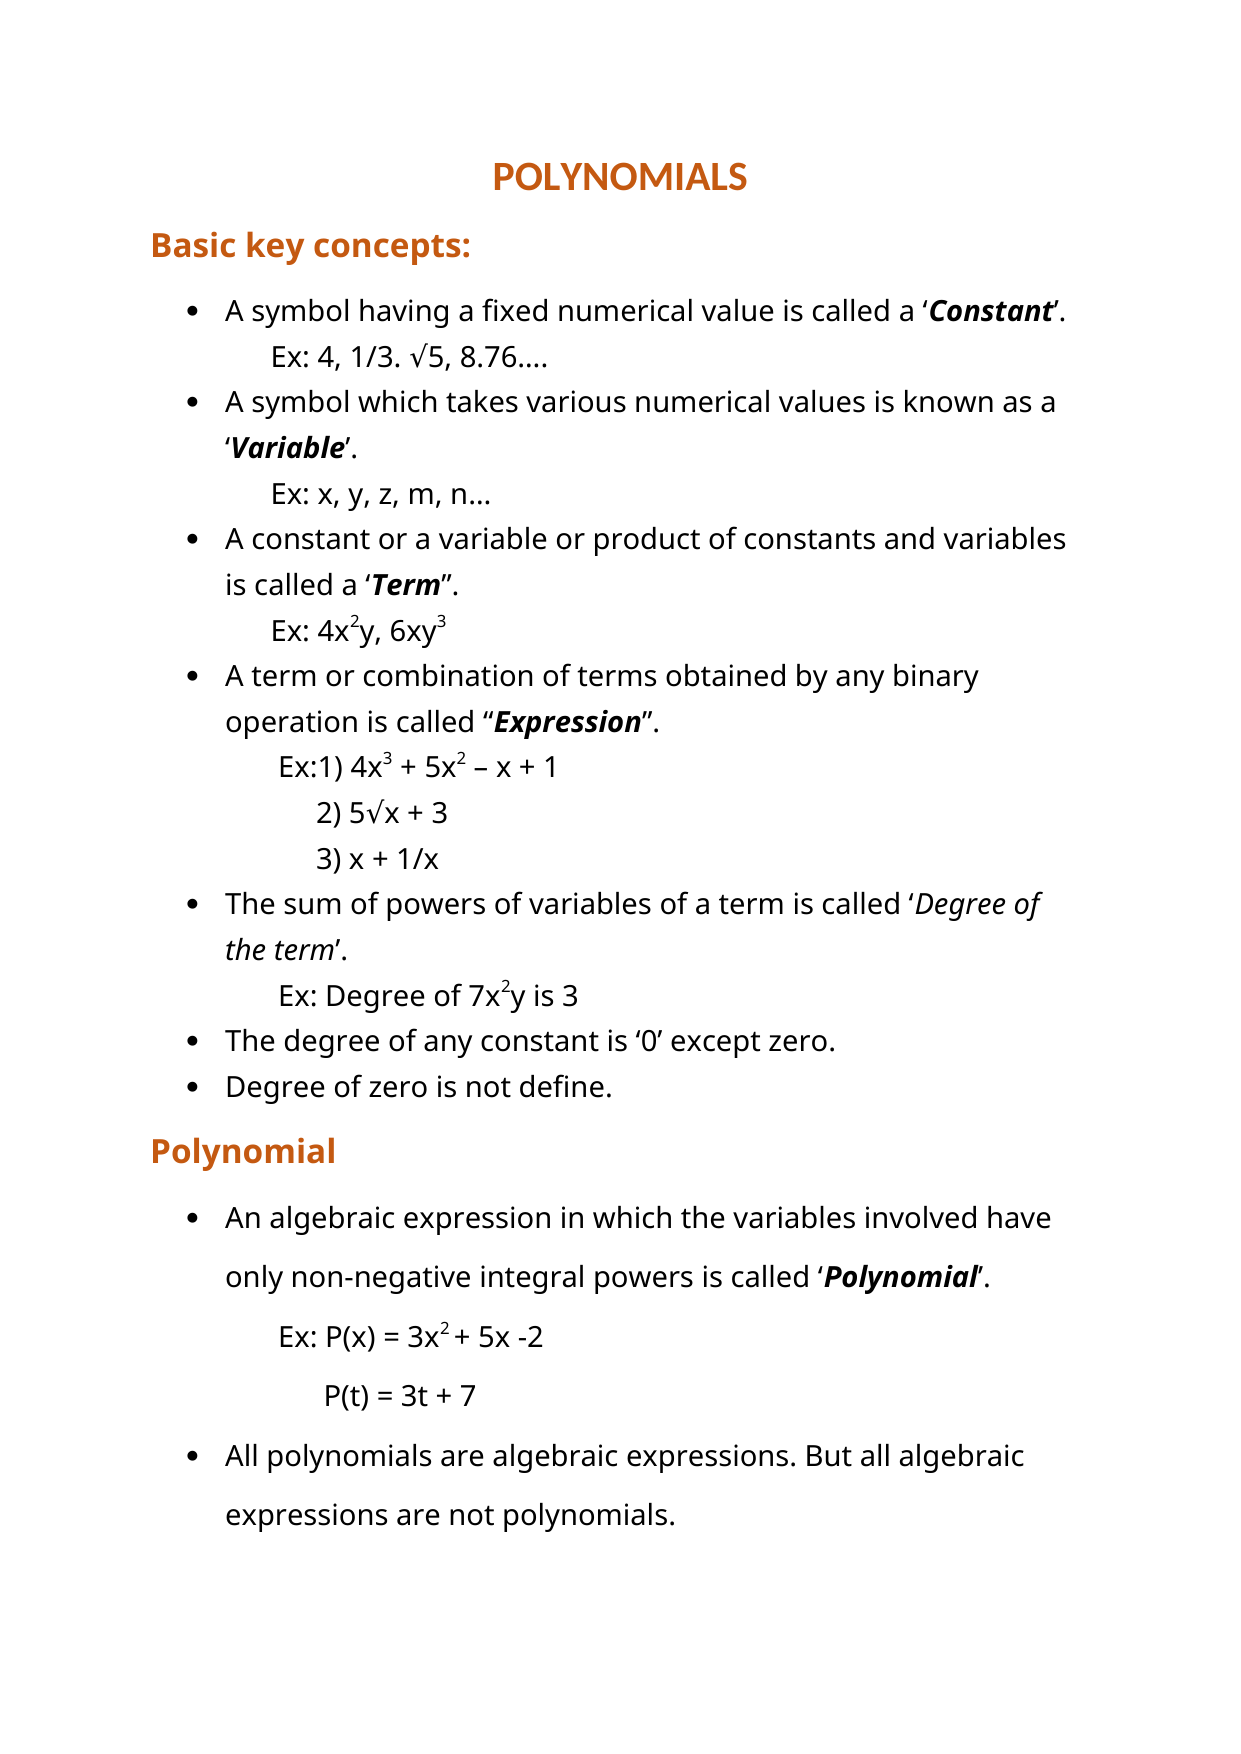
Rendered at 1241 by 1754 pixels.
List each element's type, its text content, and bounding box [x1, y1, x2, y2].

text POLYNOMIALS [150, 150, 1090, 201]
list Ex: x, y, z, m, n… [225, 473, 1090, 513]
list All polynomials are algebraic expressions. But all algebraic expressions are not polynomials. [187, 1435, 1090, 1534]
list Ex: P(x) = 3x2 + 5x -2 [225, 1316, 1090, 1356]
text Polynomial [150, 1128, 1090, 1174]
list The sum of powers of variables of a term is called ‘Degree of the term’. [187, 883, 1090, 969]
list Ex: 4x2y, 6xy3 [225, 610, 1090, 649]
text Basic key concepts: [150, 222, 1090, 267]
list Degree of zero is not define. [187, 1066, 1090, 1106]
list A constant or a variable or product of constants and variables is called a ‘Term”. [187, 518, 1090, 604]
list P(t) = 3t + 7 [225, 1376, 1090, 1415]
list An algebraic expression in which the variables involved have only non-negative integral powers is called ‘Polynomial’. [187, 1197, 1090, 1296]
list 3) x + 1/x [225, 838, 1090, 878]
list A symbol having a fixed numerical value is called a ‘Constant’. [187, 290, 1090, 330]
list 2) 5√x + 3 [225, 792, 1090, 832]
list A symbol which takes various numerical values is known as a ‘Variable’. [187, 382, 1090, 467]
list Ex: Degree of 7x2y is 3 [225, 975, 1090, 1014]
list Ex:1) 4x3 + 5x2 – x + 1 [225, 747, 1090, 786]
list Ex: 4, 1/3. √5, 8.76…. [225, 336, 1090, 376]
list The degree of any constant is ‘0’ except zero. [187, 1020, 1090, 1060]
list A term or combination of terms obtained by any binary operation is called “Expression”. [187, 655, 1090, 741]
